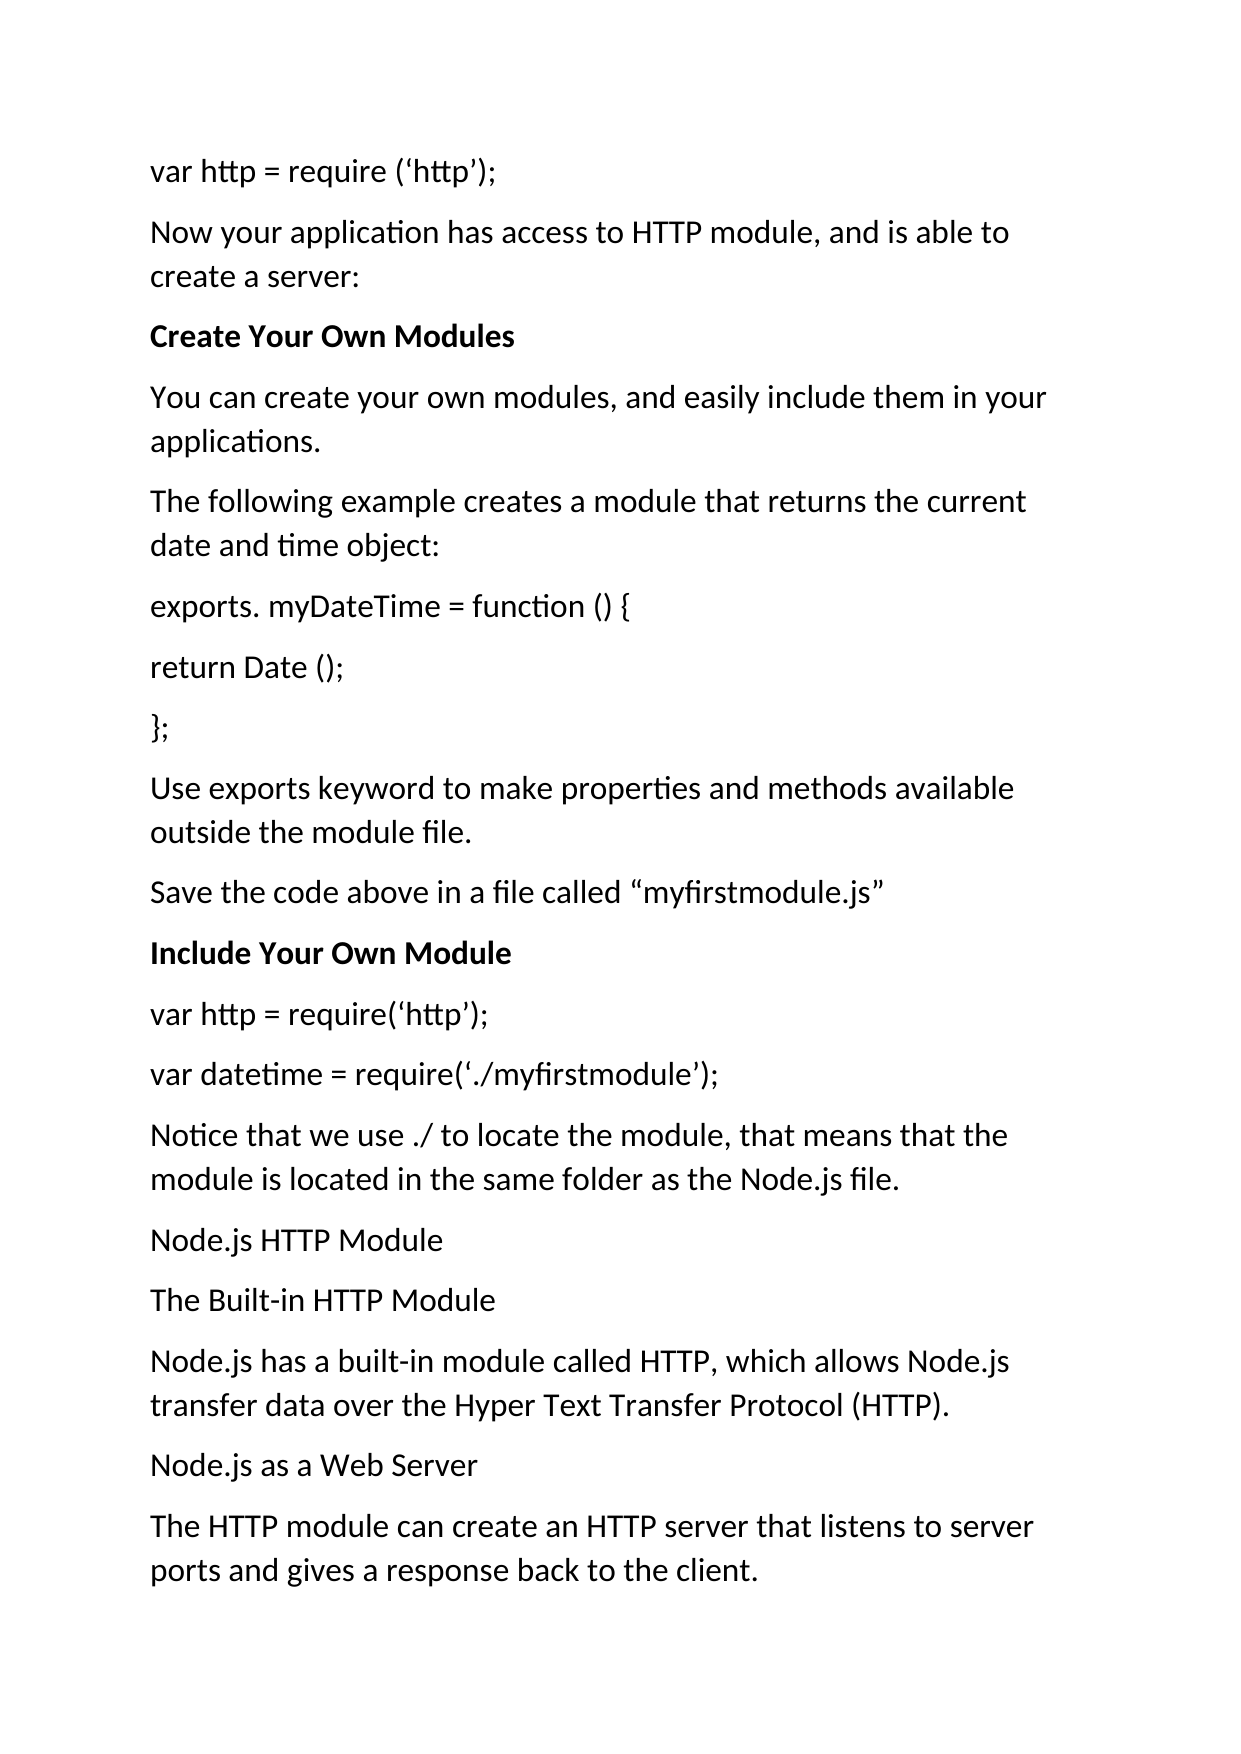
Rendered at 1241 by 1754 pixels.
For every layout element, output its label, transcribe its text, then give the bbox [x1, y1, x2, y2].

text You can create your own modules, and easily include them in your applications. [150, 376, 1090, 461]
text }; [150, 706, 1090, 747]
text Save the code above in a file called “myfirstmodule.js” [150, 871, 1090, 912]
text Create Your Own Modules [150, 315, 1090, 356]
text The following example creates a module that returns the current date and time object: [150, 480, 1090, 565]
text var http = require (‘http’); [150, 150, 1090, 191]
text Notice that we use ./ to locate the module, that means that the module is located in the same folder as the Node.js file. [150, 1114, 1090, 1199]
text Use exports keyword to make properties and methods available outside the module file. [150, 767, 1090, 852]
text var http = require(‘http’); [150, 993, 1090, 1033]
text The Built-in HTTP Module [150, 1279, 1090, 1320]
text Now your application has access to HTTP module, and is able to create a server: [150, 211, 1090, 295]
text Node.js as a Web Server [150, 1444, 1090, 1485]
text Include Your Own Module [150, 932, 1090, 973]
text return Date (); [150, 646, 1090, 686]
text var datetime = require(‘./myfirstmodule’); [150, 1053, 1090, 1094]
text The HTTP module can create an HTTP server that listens to server ports and gives a response back to the client. [150, 1505, 1090, 1590]
text exports. myDateTime = function () { [150, 585, 1090, 626]
text Node.js HTTP Module [150, 1218, 1090, 1259]
text Node.js has a built-in module called HTTP, which allows Node.js transfer data over the Hyper Text Transfer Protocol (HTTP). [150, 1340, 1090, 1424]
